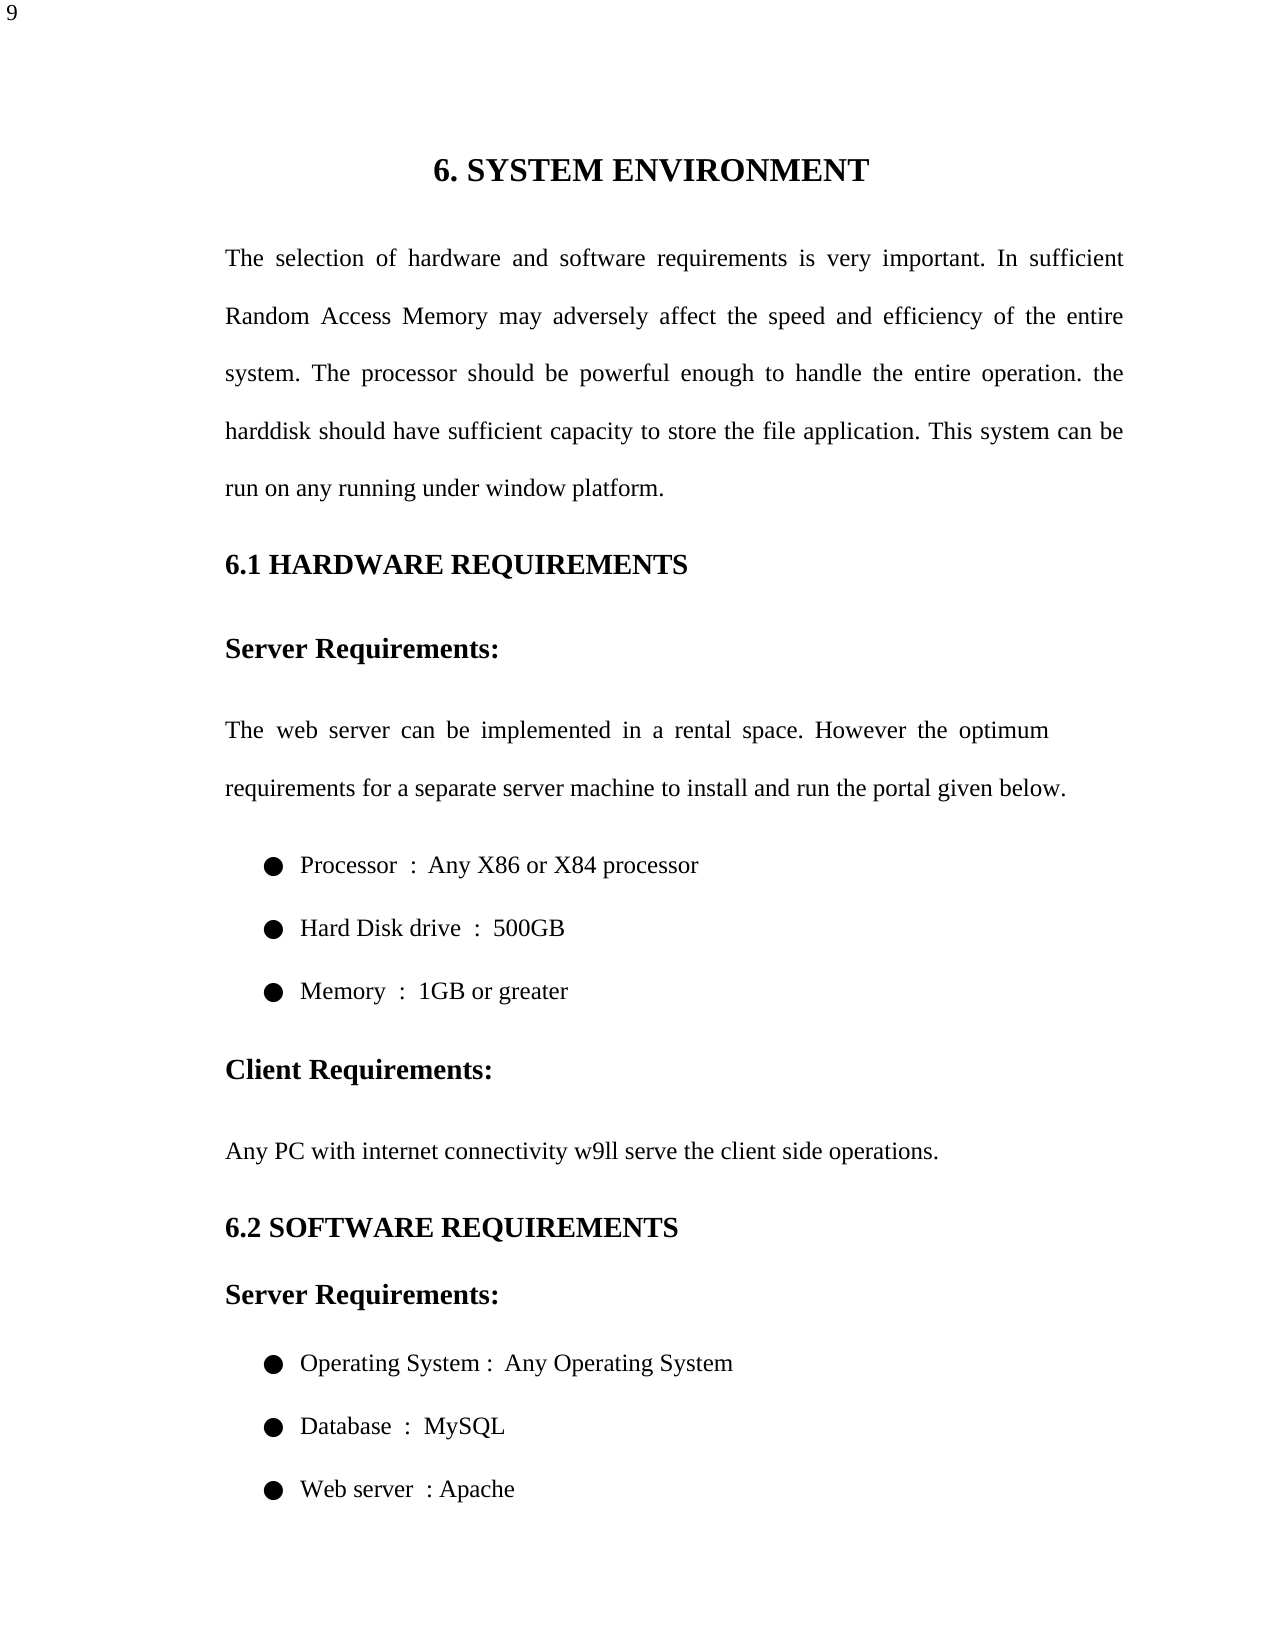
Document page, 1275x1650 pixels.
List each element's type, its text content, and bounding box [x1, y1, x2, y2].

text The selection of hardware and software requirements is very important. In sufficient Random Access Memory may adversely affect the speed and efficiency of the entire system. The processor should be powerful enough to handle the entire operation. the harddisk should have sufficient capacity to store the file application. This system can be run on any running under window platform. [225, 243, 1125, 502]
subtitle HARDWARE REQUIREMENTS Server Requirements: [225, 547, 689, 665]
text The web server can be implemented in a rental space. However the optimum requirements for a separate server machine to install and run the portal given below. [225, 715, 1096, 801]
list Processor : Any X86 or X84 processor [262, 847, 1271, 881]
list Hard Disk drive : 500GB [262, 910, 1271, 944]
list Operating System : Any Operating System [262, 1345, 1271, 1379]
list Memory : 1GB or greater [262, 973, 1271, 1007]
list Database : MySQL [262, 1408, 1271, 1442]
subtitle Client Requirements: [225, 1052, 1271, 1086]
list Web server : Apache [262, 1471, 1271, 1505]
subtitle SYSTEM ENVIRONMENT [433, 150, 1271, 188]
text Any PC with internet connectivity w9ll serve the client side operations. [225, 1136, 1271, 1165]
subtitle SOFTWARE REQUIREMENTS Server Requirements: [225, 1210, 679, 1311]
